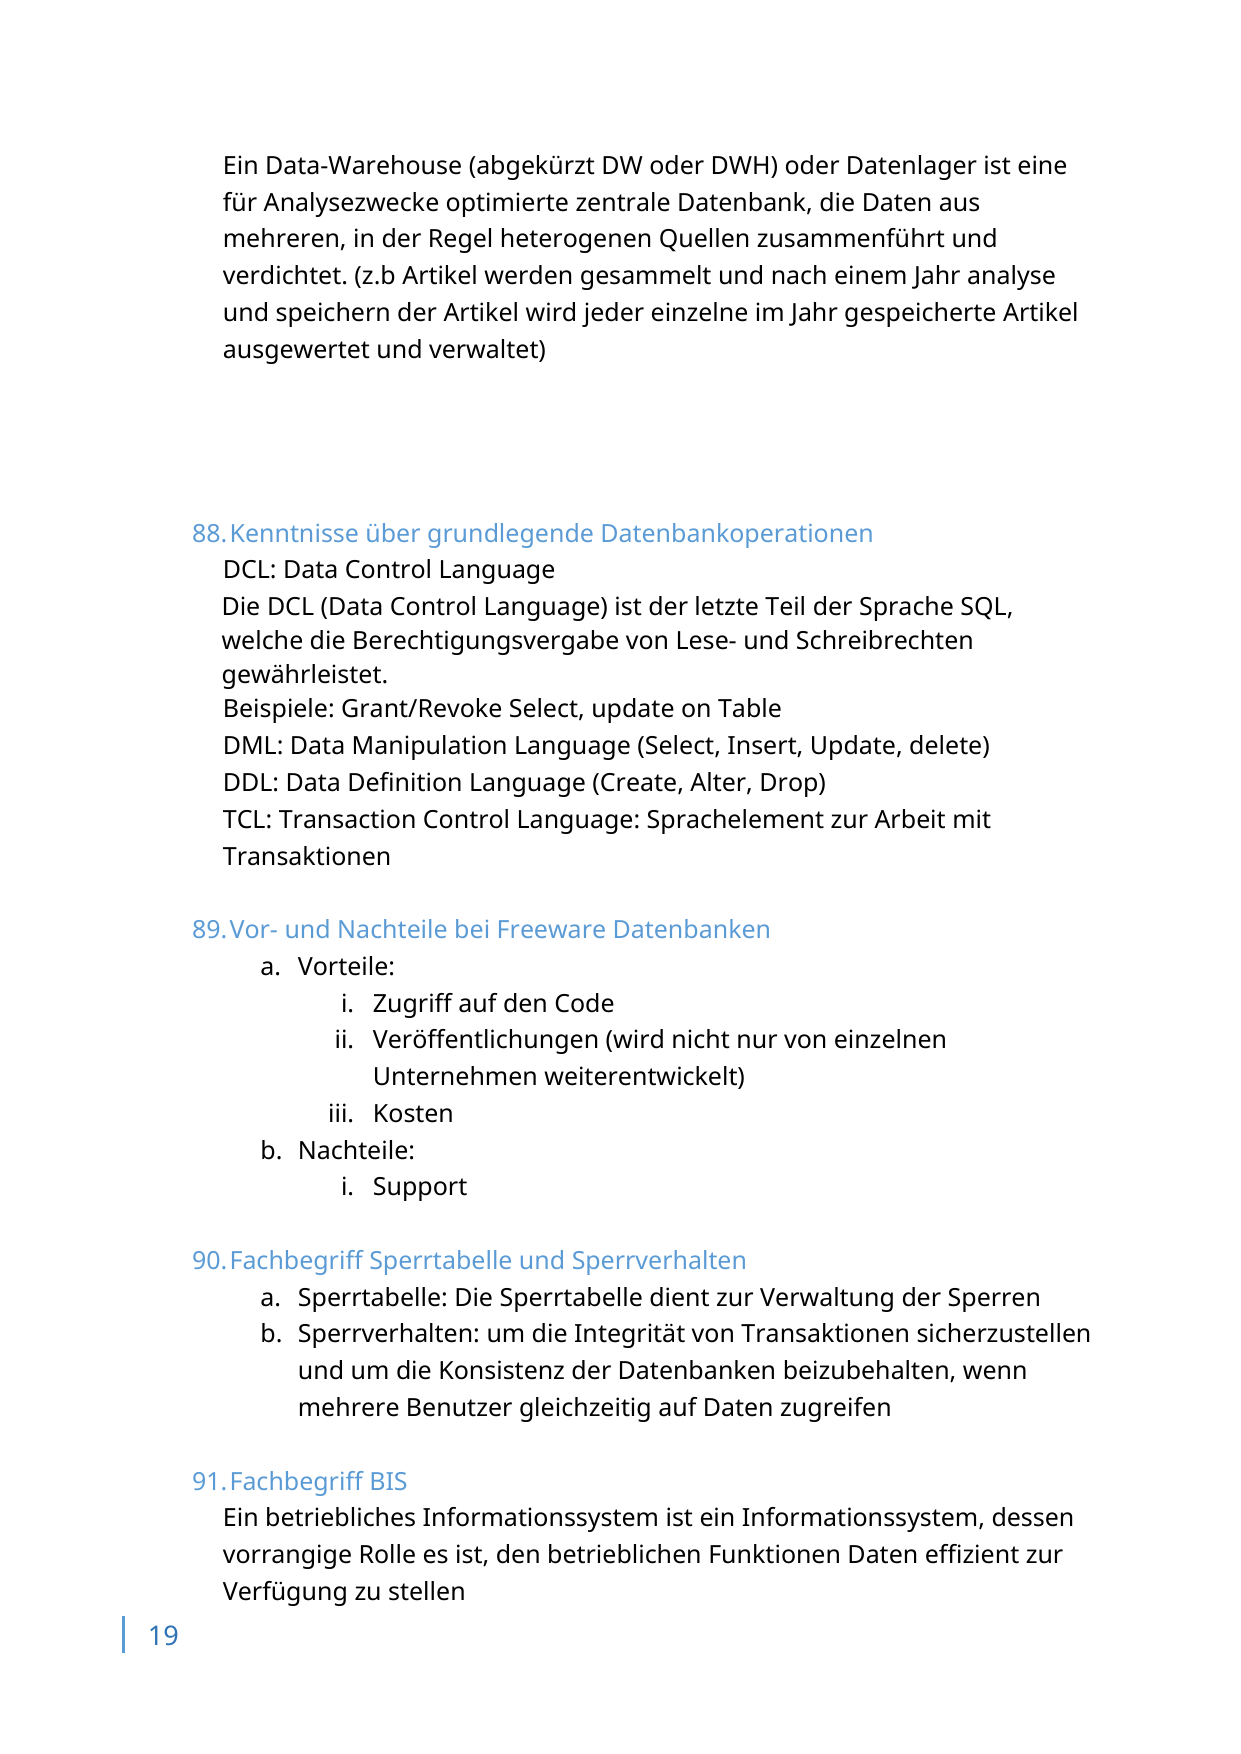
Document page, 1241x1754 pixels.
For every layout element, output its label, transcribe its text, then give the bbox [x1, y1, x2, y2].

list DCL: Data Control Language [223, 552, 1093, 586]
list Nachteile: [260, 1132, 1093, 1166]
list Zugriff auf den Code [354, 985, 1093, 1019]
list Beispiele: Grant/Revoke Select, update on Table [223, 691, 1093, 725]
list DML: Data Manipulation Language (Select, Insert, Update, delete) [223, 728, 1093, 762]
list Fachbegriff BIS [192, 1463, 1093, 1497]
list Support [354, 1169, 1093, 1203]
list Kosten [354, 1096, 1093, 1129]
list Ein betriebliches Informationssystem ist ein Informationssystem, dessen vorrangige Rolle es ist, den betrieblichen Funktionen Daten effizient zur Verfügung zu stellen [223, 1500, 1093, 1608]
list Ein Data-Warehouse (abgekürzt DW oder DWH) oder Datenlager ist eine für Analysezwecke optimierte zentrale Datenbank, die Daten aus mehreren, in der Regel heterogenen Quellen zusammenführt und verdichtet. (z.b Artikel werden gesammelt und nach einem Jahr analyse und speichern der Artikel wird jeder einzelne im Jahr gespeicherte Artikel ausgewertet und verwaltet) [223, 148, 1093, 366]
text Die DCL (Data Control Language) ist der letzte Teil der Sprache SQL, welche die Berechtigungsvergabe von Lese- und Schreibrechten gewährleistet. [221, 589, 1093, 691]
list Kenntnisse über grundlegende Datenbankoperationen [192, 515, 1093, 549]
list Fachbegriff Sperrtabelle und Sperrverhalten [192, 1243, 1093, 1277]
list Sperrtabelle: Die Sperrtabelle dient zur Verwaltung der Sperren [260, 1279, 1093, 1313]
list Vorteile: [260, 948, 1093, 982]
list Sperrverhalten: um die Integrität von Transaktionen sicherzustellen und um die Konsistenz der Datenbanken beizubehalten, wenn mehrere Benutzer gleichzeitig auf Daten zugreifen [260, 1316, 1093, 1424]
list Vor- und Nachteile bei Freeware Datenbanken [192, 912, 1093, 946]
list DDL: Data Definition Language (Create, Alter, Drop) [223, 764, 1093, 799]
list TCL: Transaction Control Language: Sprachelement zur Arbeit mit Transaktionen [223, 801, 1093, 872]
list Veröffentlichungen (wird nicht nur von einzelnen Unternehmen weiterentwickelt) [354, 1022, 1093, 1093]
